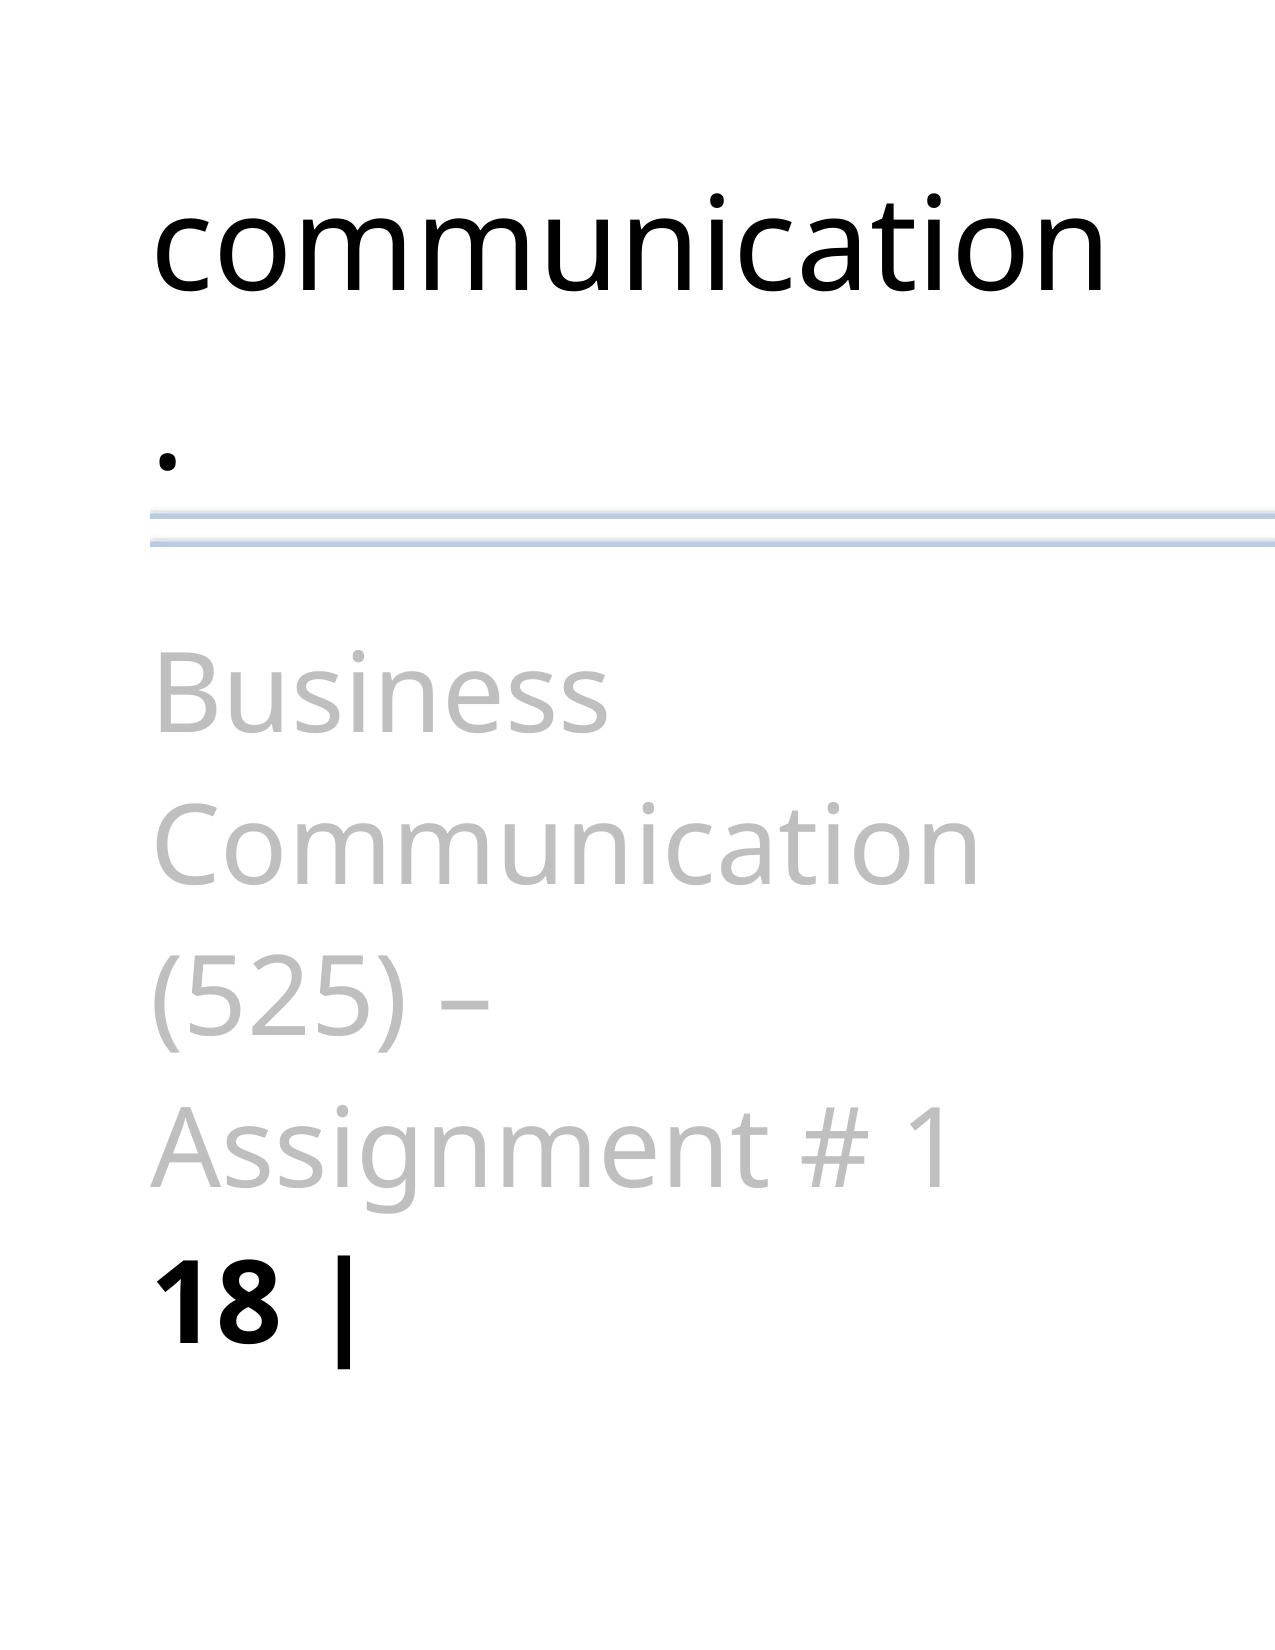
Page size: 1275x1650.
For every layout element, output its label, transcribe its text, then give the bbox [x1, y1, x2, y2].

picture [150, 535, 1275, 547]
text 18 | [150, 1220, 1125, 1378]
text Business Communication (525) – Assignment # 1 [150, 613, 1125, 1220]
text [150, 150, 1125, 507]
picture [150, 507, 1275, 519]
